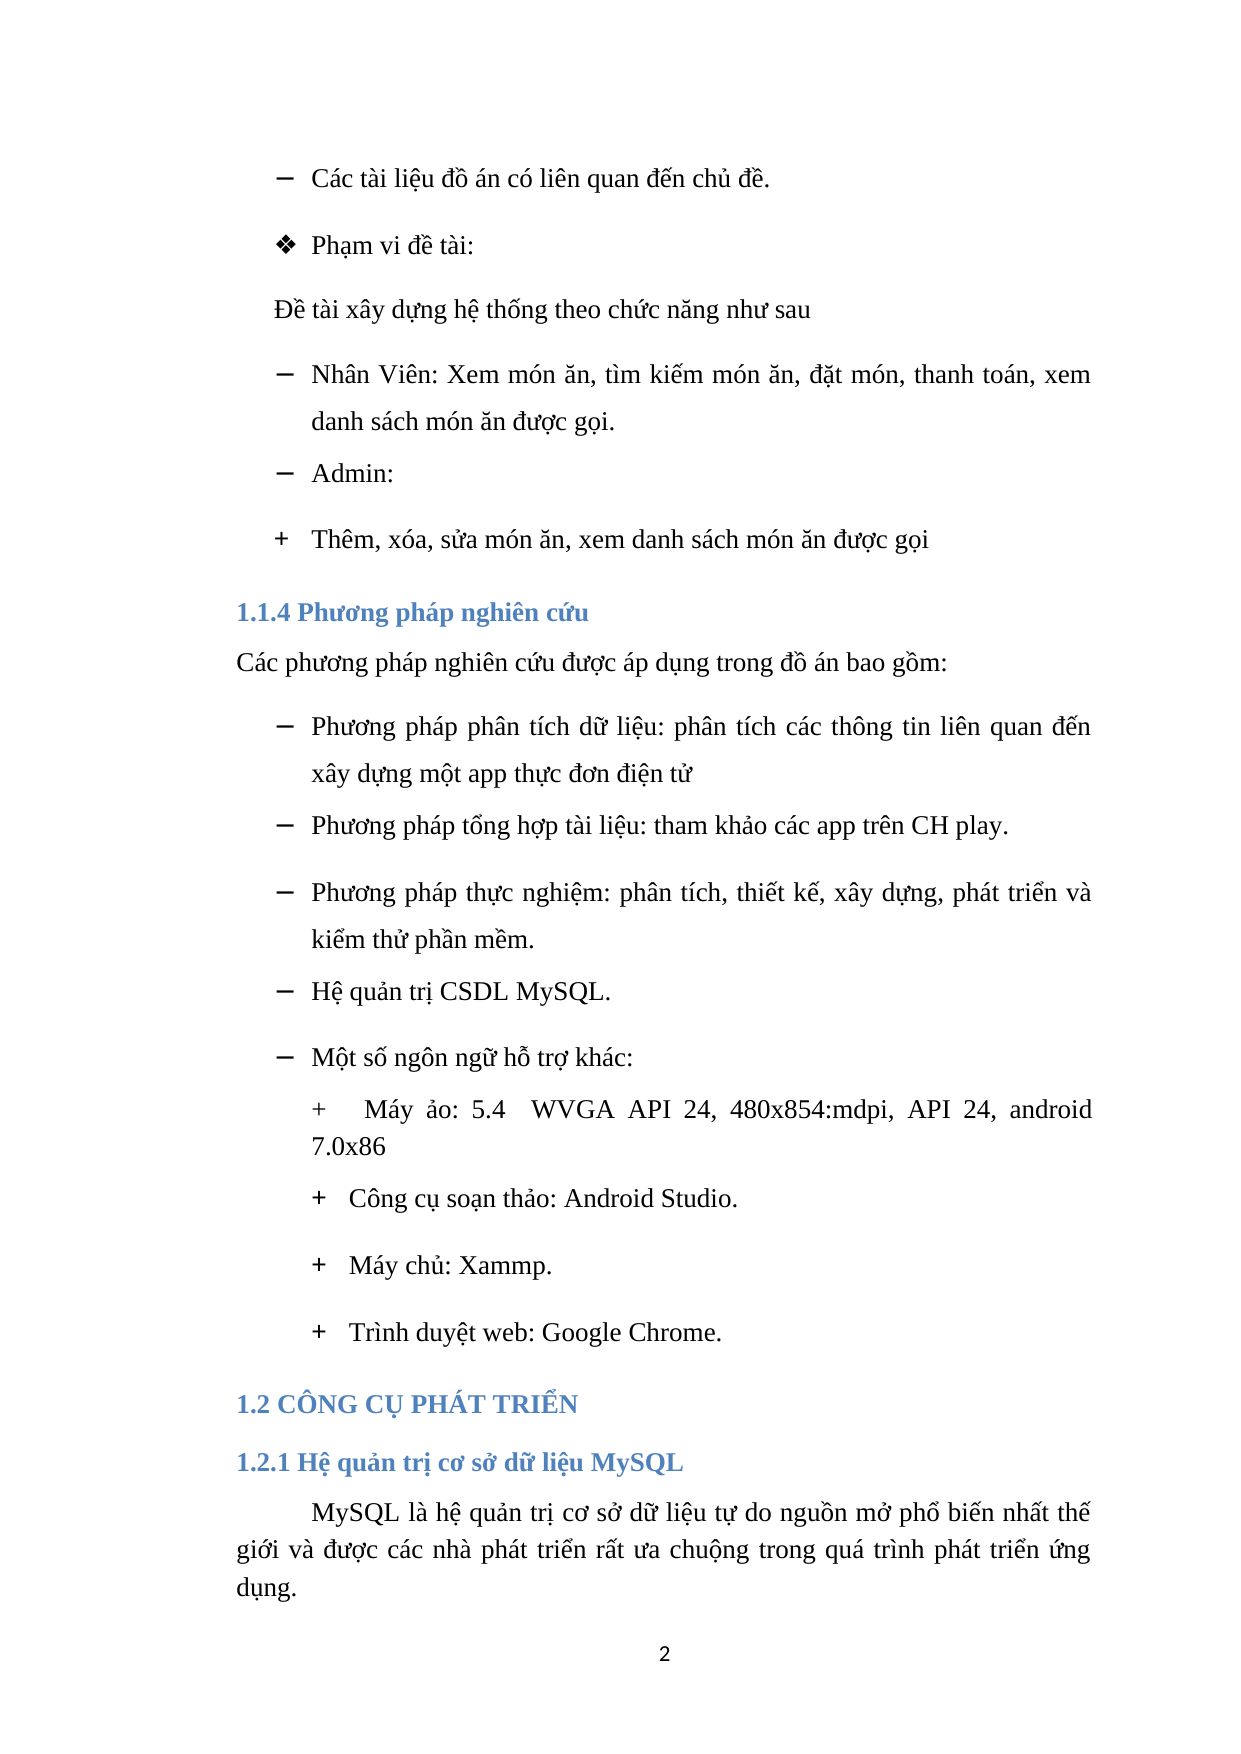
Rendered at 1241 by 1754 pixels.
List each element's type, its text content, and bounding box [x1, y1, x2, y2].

text Các phương pháp nghiên cứu được áp dụng trong đồ án bao gồm: [236, 646, 1092, 677]
subtitle 1.2 CÔNG CỤ PHÁT TRIỂN [236, 1388, 1092, 1419]
list Phương pháp thực nghiệm: phân tích, thiết kế, xây dựng, phát triển và kiểm thử phần mềm. [274, 861, 1092, 954]
text + Máy ảo: 5.4 WVGA API 24, 480x854:mdpi, API 24, android 7.0x86 [311, 1093, 1092, 1162]
list Phương pháp tổng hợp tài liệu: tham khảo các app trên CH play. [274, 794, 1092, 850]
list Phương pháp phân tích dữ liệu: phân tích các thông tin liên quan đến xây dựng một app thực đơn điện tử [274, 696, 1092, 788]
subtitle 1.2.1 Hệ quản trị cơ sở dữ liệu MySQL [236, 1446, 1092, 1478]
list Nhân Viên: Xem món ăn, tìm kiếm món ăn, đặt món, thanh toán, xem danh sách món ăn được gọi. [274, 343, 1092, 436]
list Hệ quản trị CSDL MySQL. [274, 960, 1092, 1016]
list Một số ngôn ngữ hỗ trợ khác: [274, 1027, 1092, 1082]
subtitle 1.1.4 Phương pháp nghiên cứu [236, 596, 1092, 627]
text MySQL là hệ quản trị cơ sở dữ liệu tự do nguồn mở phổ biến nhất thế giới và được các nhà phát triển rất ưa chuộng trong quá trình phát triển ứng dụng. [236, 1496, 1092, 1602]
list Công cụ soạn thảo: Android Studio. [311, 1168, 1092, 1223]
list Thêm, xóa, sửa món ăn, xem danh sách món ăn được gọi [274, 509, 1092, 564]
list Các tài liệu đồ án có liên quan đến chủ đề. [274, 148, 1092, 203]
list Admin: [274, 442, 1092, 498]
list Phạm vi đề tài: [274, 214, 1092, 270]
list Máy chủ: Xammp. [311, 1234, 1092, 1290]
text Đề tài xây dựng hệ thống theo chức năng như sau [236, 293, 1092, 324]
list Trình duyệt web: Google Chrome. [311, 1301, 1092, 1356]
